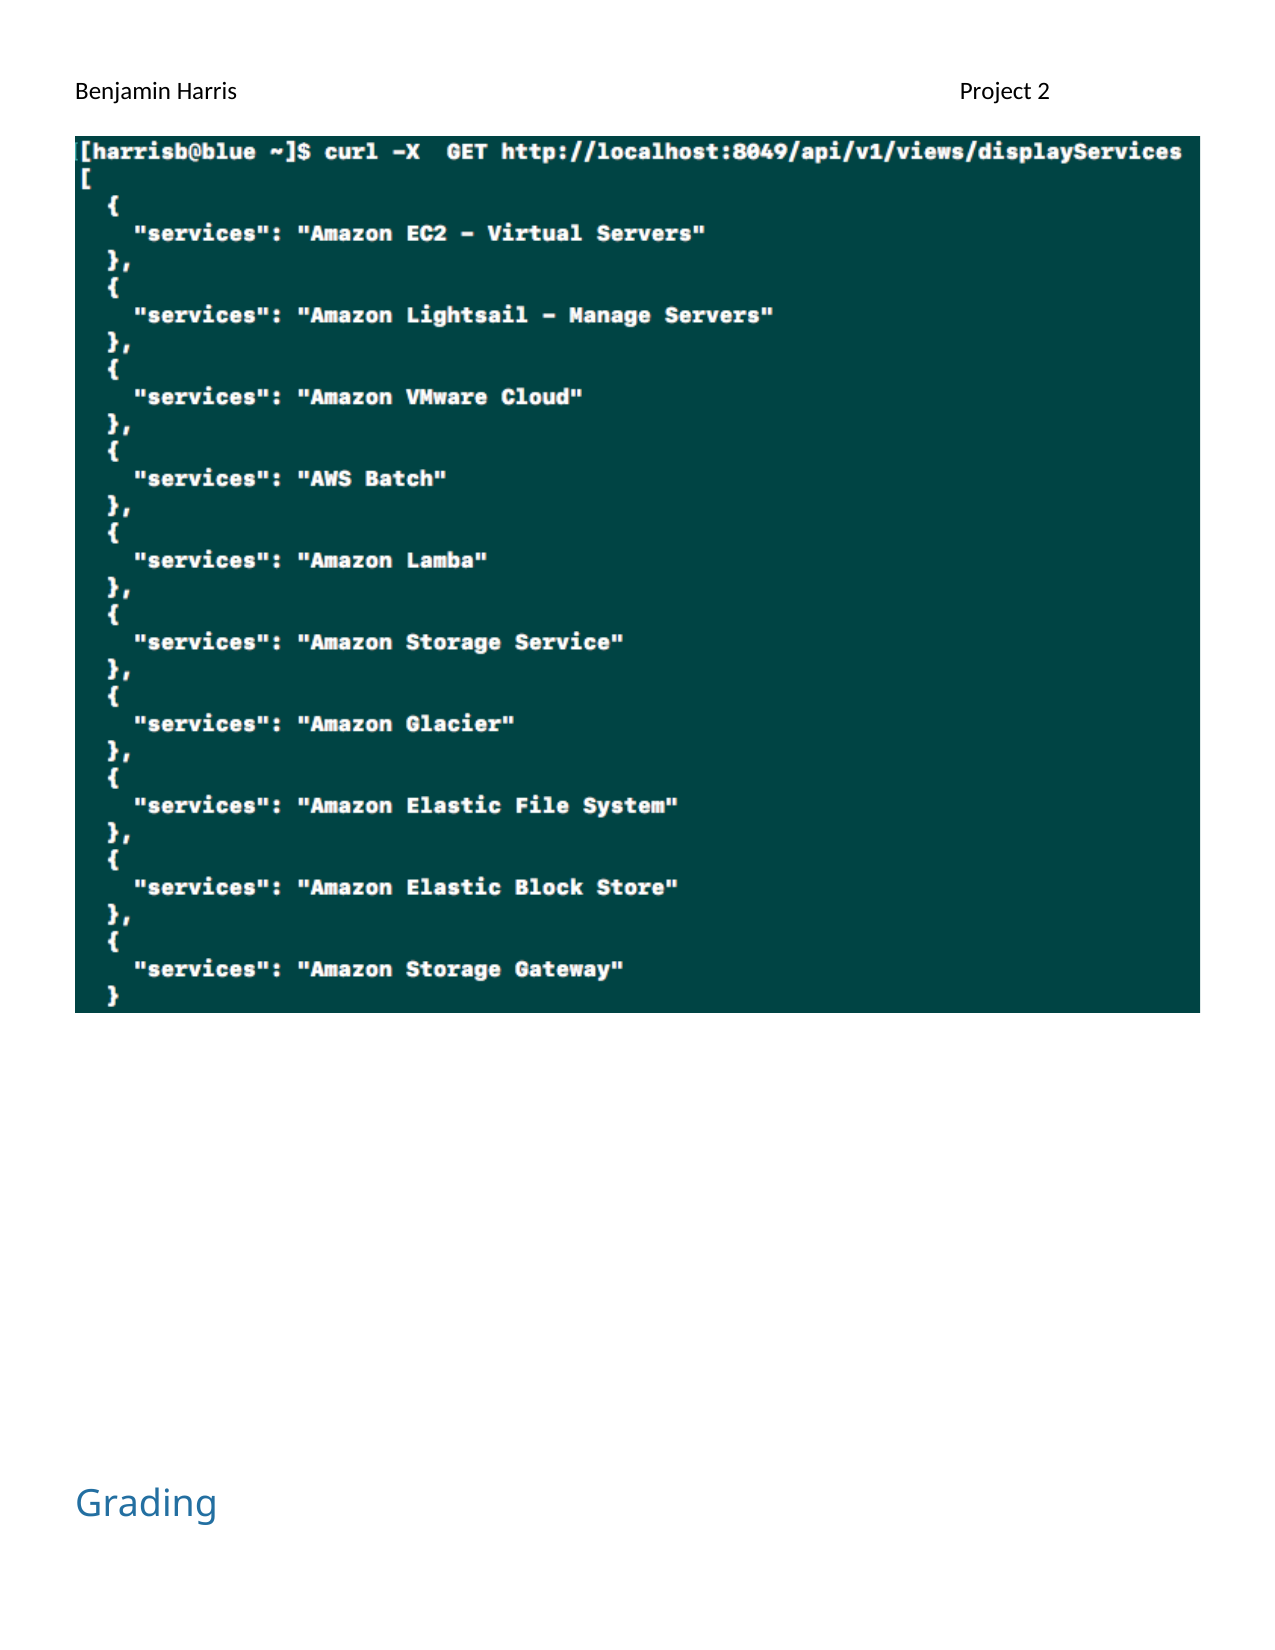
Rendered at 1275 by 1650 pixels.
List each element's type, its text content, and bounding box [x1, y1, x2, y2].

text Grading [75, 1477, 1200, 1528]
picture [75, 136, 1200, 1013]
